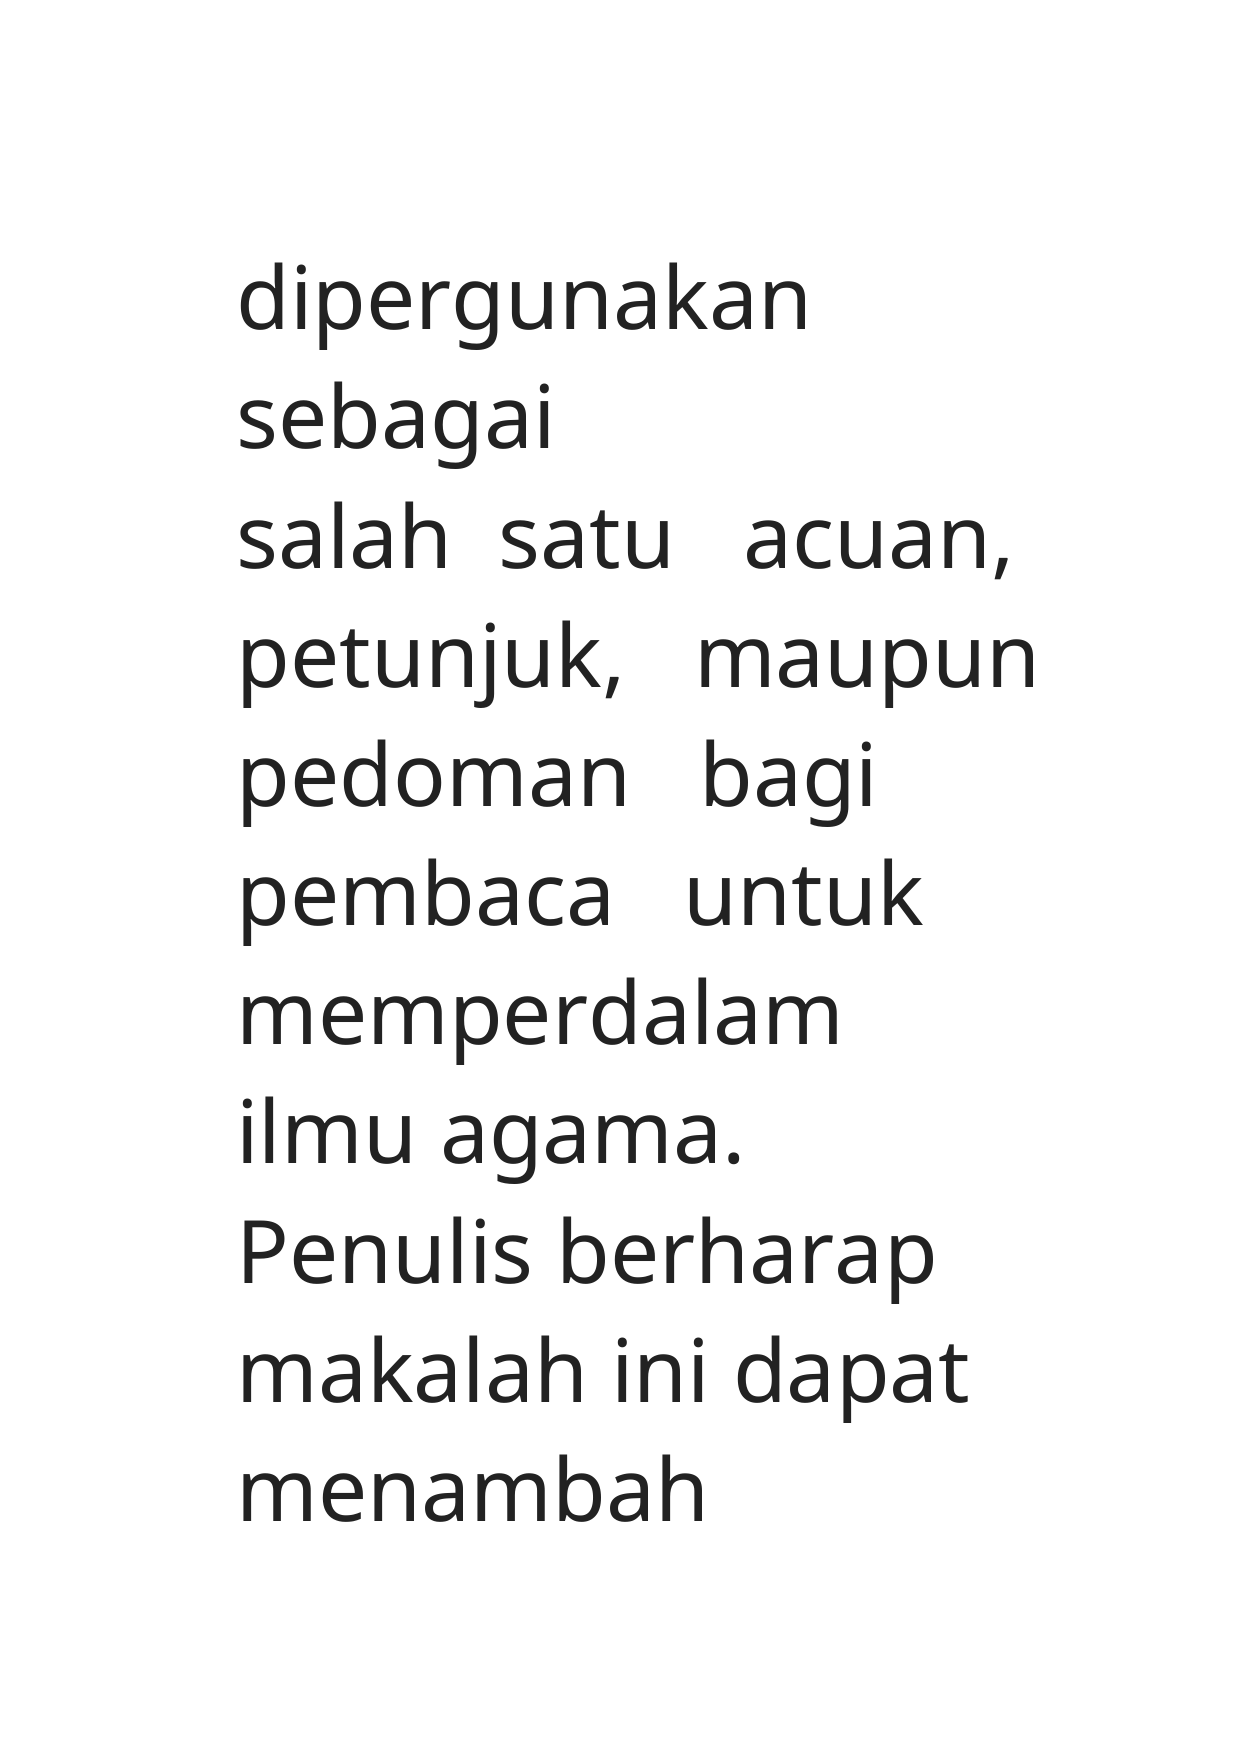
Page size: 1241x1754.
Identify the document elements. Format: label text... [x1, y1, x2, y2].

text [236, 1189, 1063, 1547]
text salah satu acuan, petunjuk, maupun pedoman bagi pembaca untuk memperdalam [236, 474, 1063, 1070]
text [236, 236, 1063, 474]
text ilmu agama. [236, 1070, 1063, 1189]
